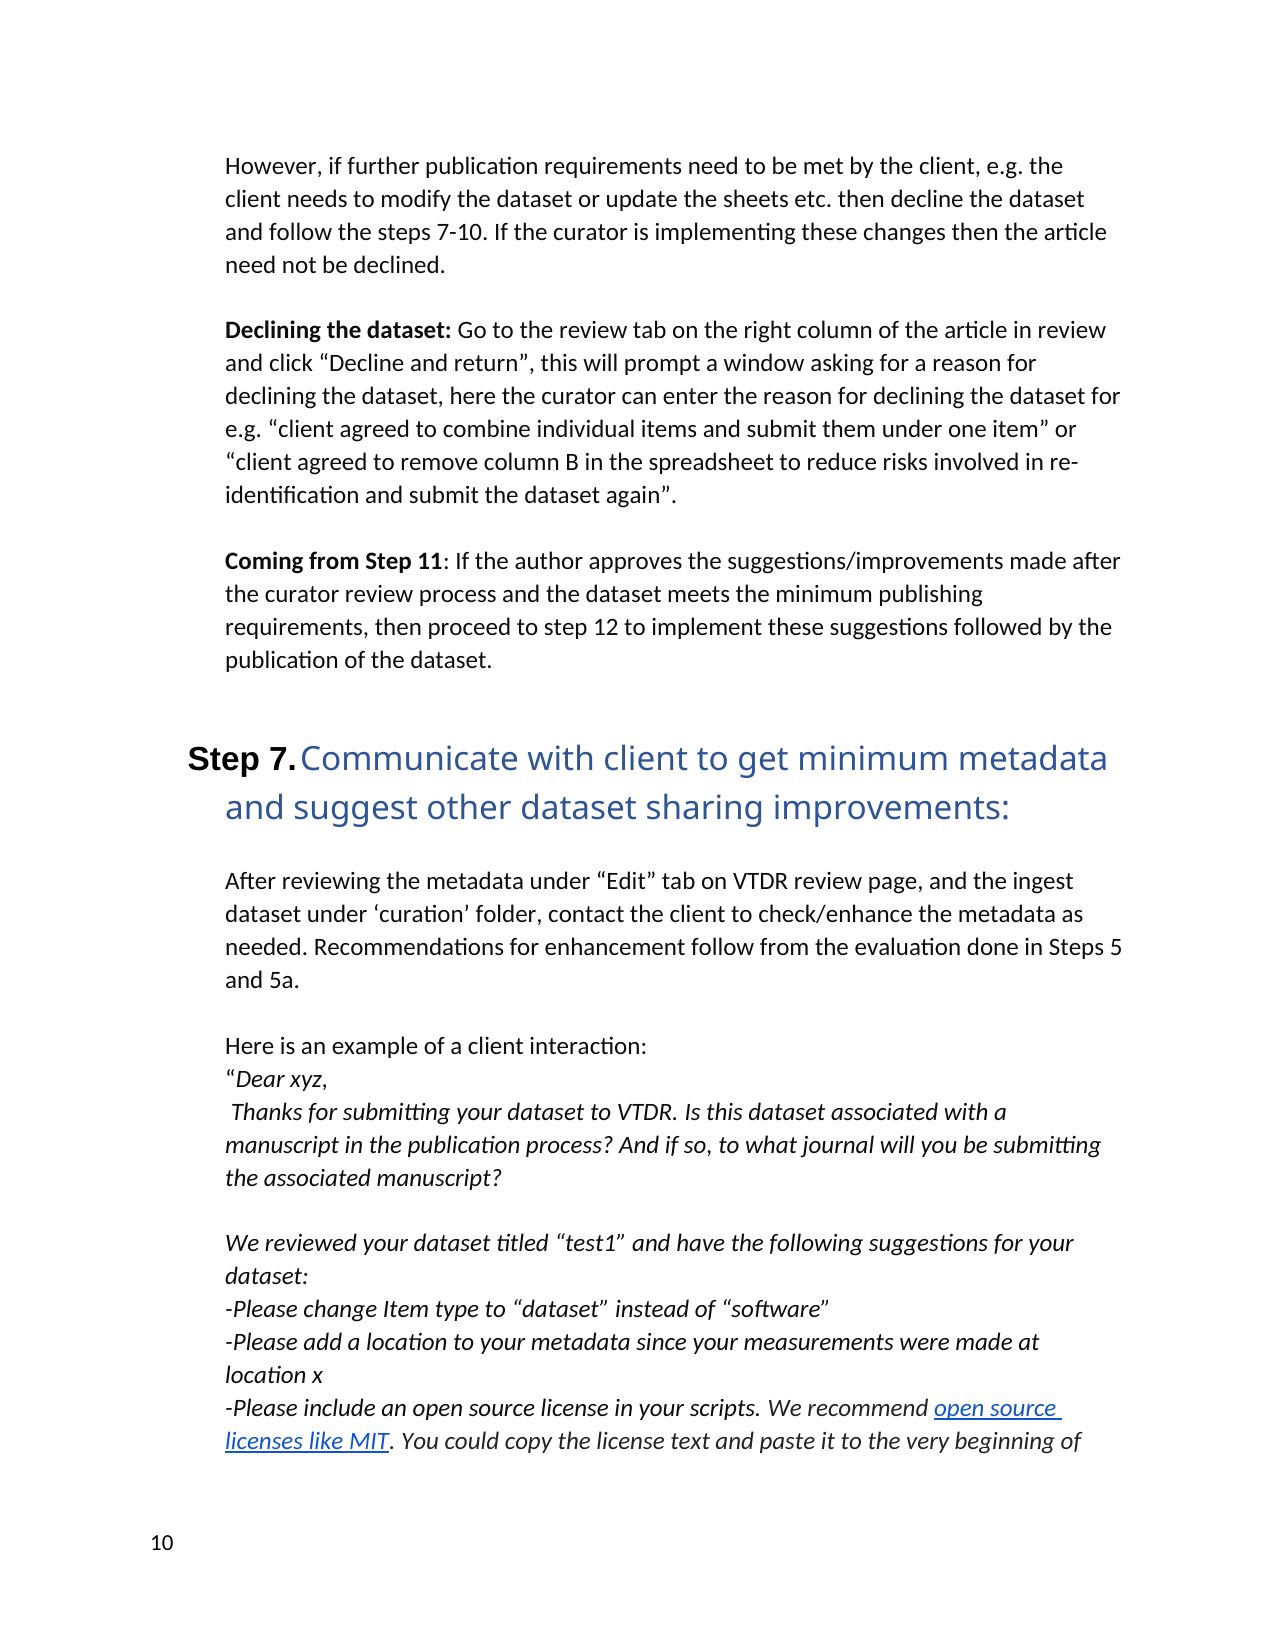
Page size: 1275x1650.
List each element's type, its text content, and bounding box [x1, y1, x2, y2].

text Declining the dataset: Go to the review tab on the right column of the article in review and click “Decline and return”, this will prompt a window asking for a reason for declining the dataset, here the curator can enter the reason for declining the dataset for e.g. “client agreed to combine individual items and submit them under one item” or “client agreed to remove column B in the spreadsheet to reduce risks involved in re-identification and submit the dataset again”. [225, 314, 1125, 510]
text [225, 1392, 1125, 1456]
text However, if further publication requirements need to be met by the client, e.g. the client needs to modify the dataset or update the sheets etc. then decline the dataset and follow the steps 7-10. If the curator is implementing these changes then the article need not be declined. [225, 150, 1125, 279]
text “Dear xyz, [225, 1063, 1125, 1093]
text -Please change Item type to “dataset” instead of “software” [225, 1293, 1125, 1324]
text After reviewing the metadata under “Edit” tab on VTDR review page, and the ingest dataset under ‘curation’ folder, contact the client to check/enhance the metadata as needed. Recommendations for enhancement follow from the evaluation done in Steps 5 and 5a. Here is an example of a client interaction: [225, 865, 1125, 1061]
text Thanks for submitting your dataset to VTDR. Is this dataset associated with a manuscript in the publication process? And if so, to what journal will you be submitting the associated manuscript? [225, 1096, 1125, 1192]
subtitle Communicate with client to get minimum metadata and suggest other dataset sharing improvements: [187, 734, 1125, 829]
text Coming from Step 11: If the author approves the suggestions/improvements made after the curator review process and the dataset meets the minimum publishing requirements, then proceed to step 12 to implement these suggestions followed by the publication of the dataset. [225, 545, 1125, 674]
text We reviewed your dataset titled “test1” and have the following suggestions for your dataset: [225, 1227, 1125, 1291]
text -Please add a location to your metadata since your measurements were made at location x [225, 1326, 1125, 1390]
